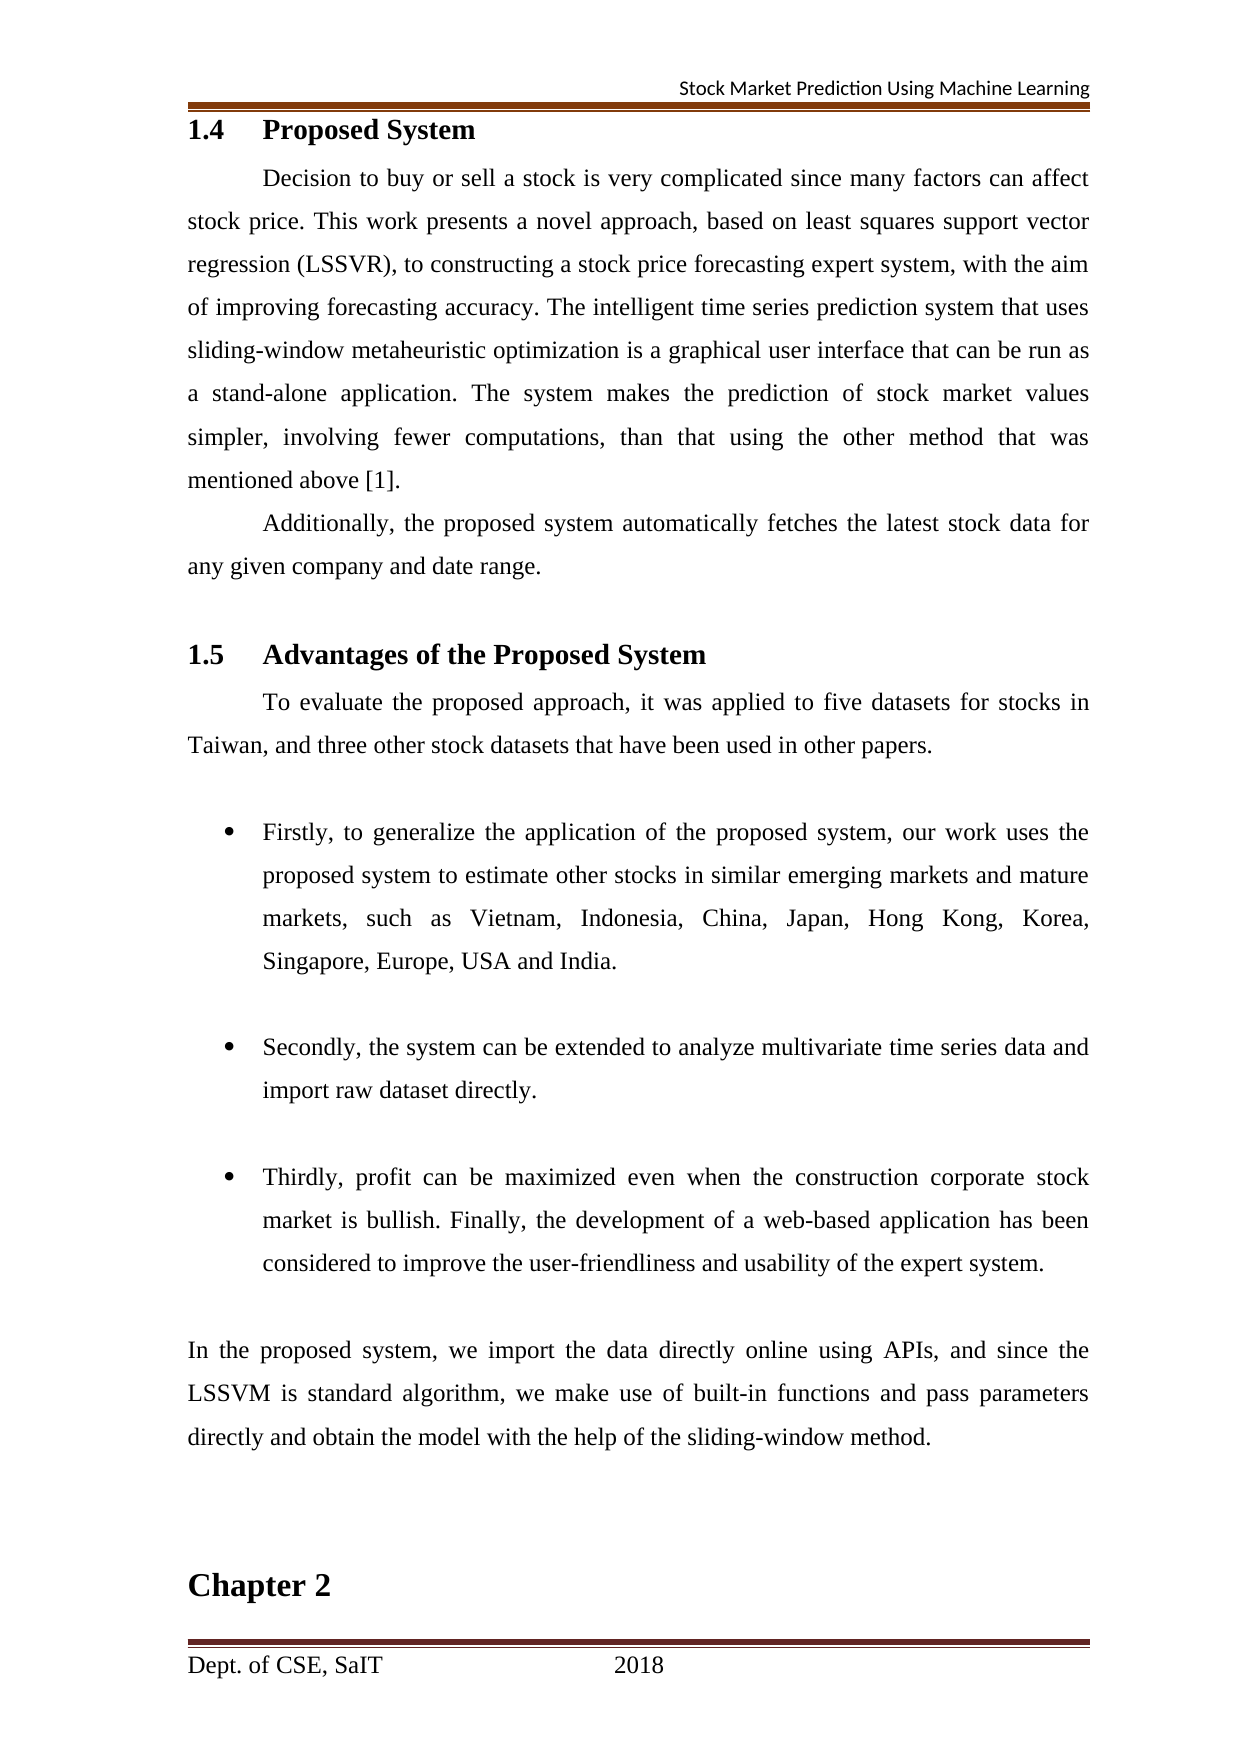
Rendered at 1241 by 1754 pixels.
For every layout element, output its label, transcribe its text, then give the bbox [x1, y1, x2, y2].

list Thirdly, profit can be maximized even when the construction corporate stock market is bullish. Finally, the development of a web-based application has been considered to improve the user-friendliness and usability of the expert system. [225, 1162, 1090, 1277]
text To evaluate the proposed approach, it was applied to five datasets for stocks in Taiwan, and three other stock datasets that have been used in other papers. [187, 687, 1090, 759]
text Chapter 2 [187, 1565, 1090, 1604]
list Firstly, to generalize the application of the proposed system, our work uses the proposed system to estimate other stocks in similar emerging markets and mature markets, such as Vietnam, Indonesia, China, Japan, Hong Kong, Korea, Singapore, Europe, USA and India. [225, 817, 1090, 975]
list Advantages of the Proposed System [187, 637, 1090, 671]
text Decision to buy or sell a stock is very complicated since many factors can affect stock price. This work presents a novel approach, based on least squares support vector regression (LSSVR), to constructing a stock price forecasting expert system, with the aim of improving forecasting accuracy. The intelligent time series prediction system that uses sliding-window metaheuristic optimization is a graphical user interface that can be run as a stand-alone application. The system makes the prediction of stock market values simpler, involving fewer computations, than that using the other method that was mentioned above [1]. [187, 163, 1090, 493]
text In the proposed system, we import the data directly online using APIs, and since the LSSVM is standard algorithm, we make use of built-in functions and pass parameters directly and obtain the model with the help of the sliding-window method. [187, 1335, 1090, 1450]
list Secondly, the system can be extended to analyze multivariate time series data and import raw dataset directly. [225, 1032, 1090, 1104]
list Proposed System [187, 112, 1090, 146]
text Additionally, the proposed system automatically fetches the latest stock data for any given company and date range. [187, 508, 1090, 580]
